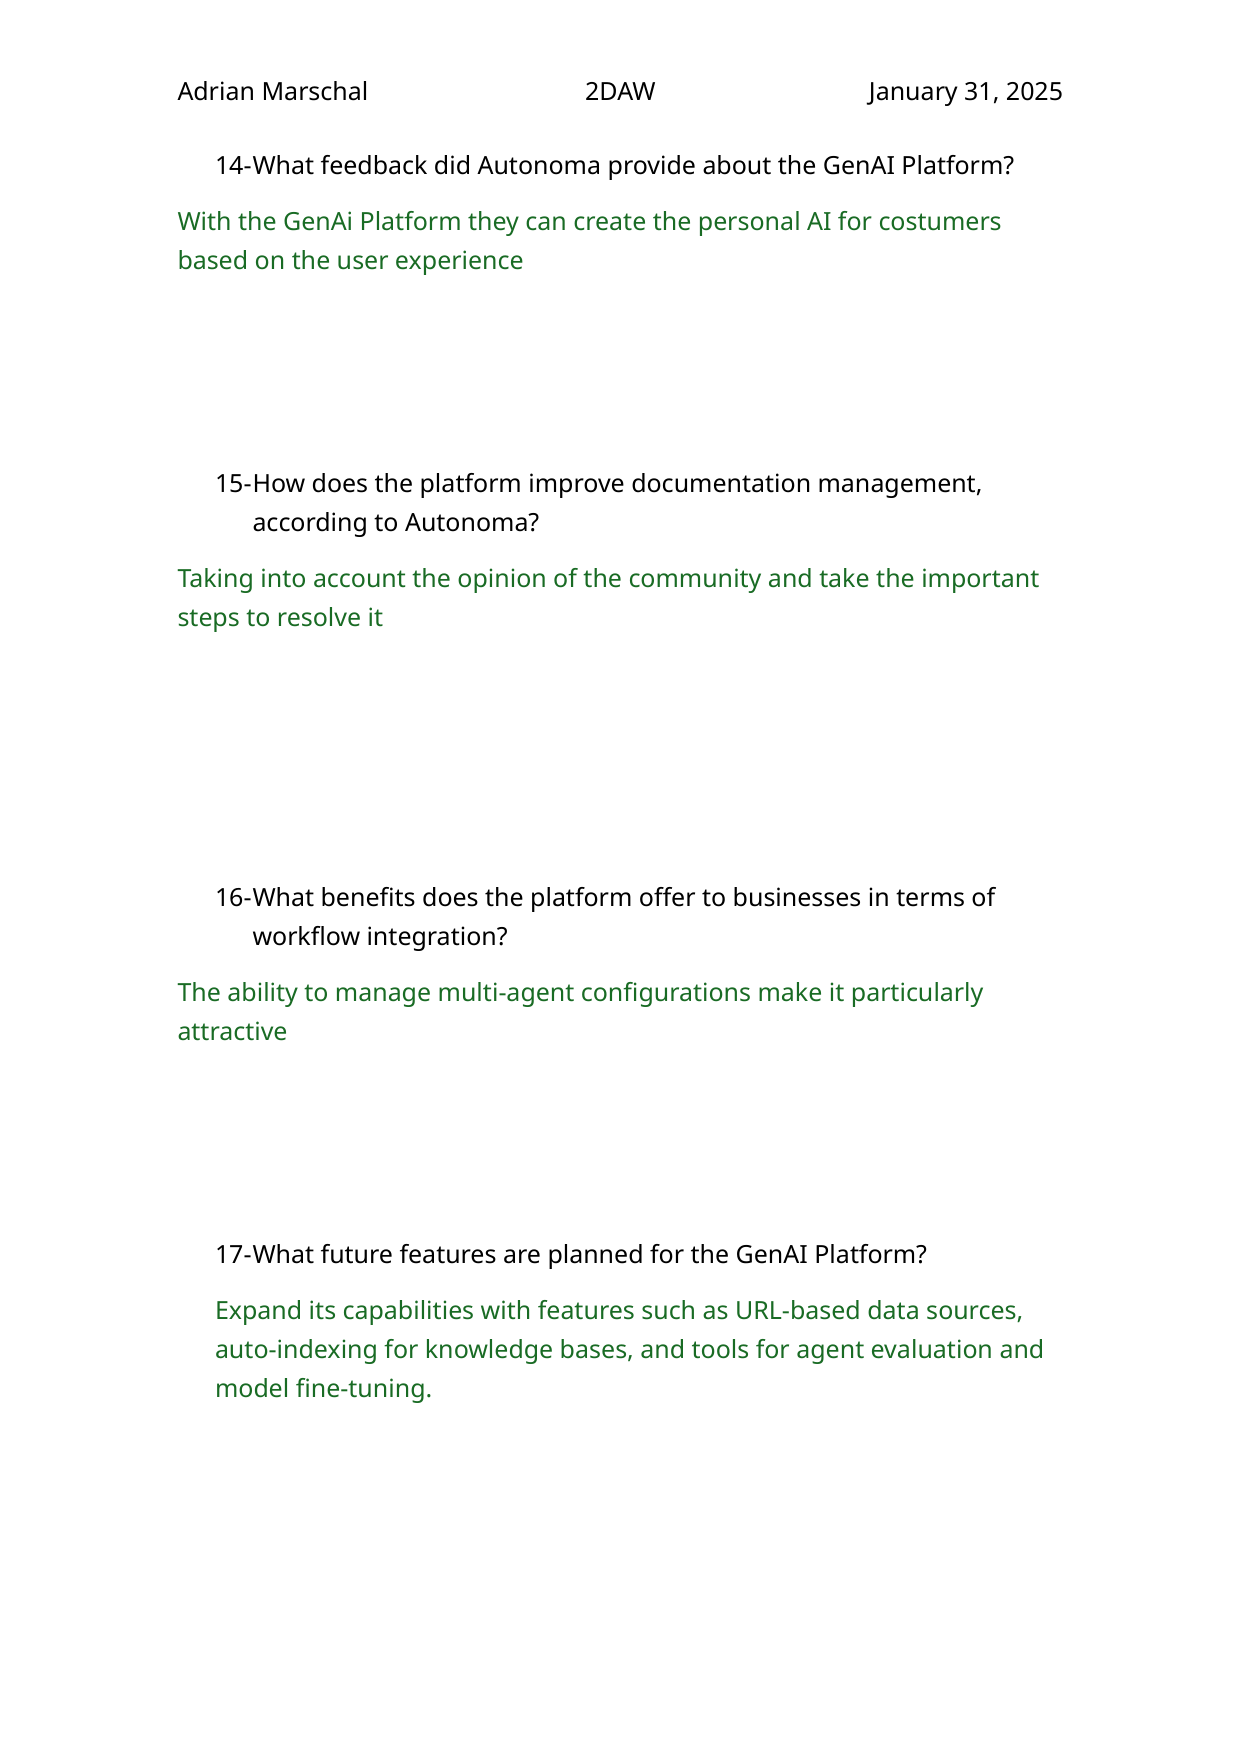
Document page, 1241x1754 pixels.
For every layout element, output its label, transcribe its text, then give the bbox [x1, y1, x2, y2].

text With the GenAi Platform they can create the personal AI for costumers based on the user experience [177, 203, 1063, 277]
list What benefits does the platform offer to businesses in terms of workflow integration? [215, 879, 1063, 952]
list What future features are planned for the GenAI Platform? [215, 1237, 1063, 1271]
text The ability to manage multi-agent configurations make it particularly attractive [177, 974, 1063, 1047]
text Taking into account the opinion of the community and take the important steps to resolve it [177, 561, 1063, 634]
list What feedback did Autonoma provide about the GenAI Platform? [215, 148, 1063, 182]
list How does the platform improve documentation management, according to Autonoma? [215, 466, 1063, 539]
text Expand its capabilities with features such as URL-based data sources, auto-indexing for knowledge bases, and tools for agent evaluation and model fine-tuning. [215, 1293, 1063, 1405]
